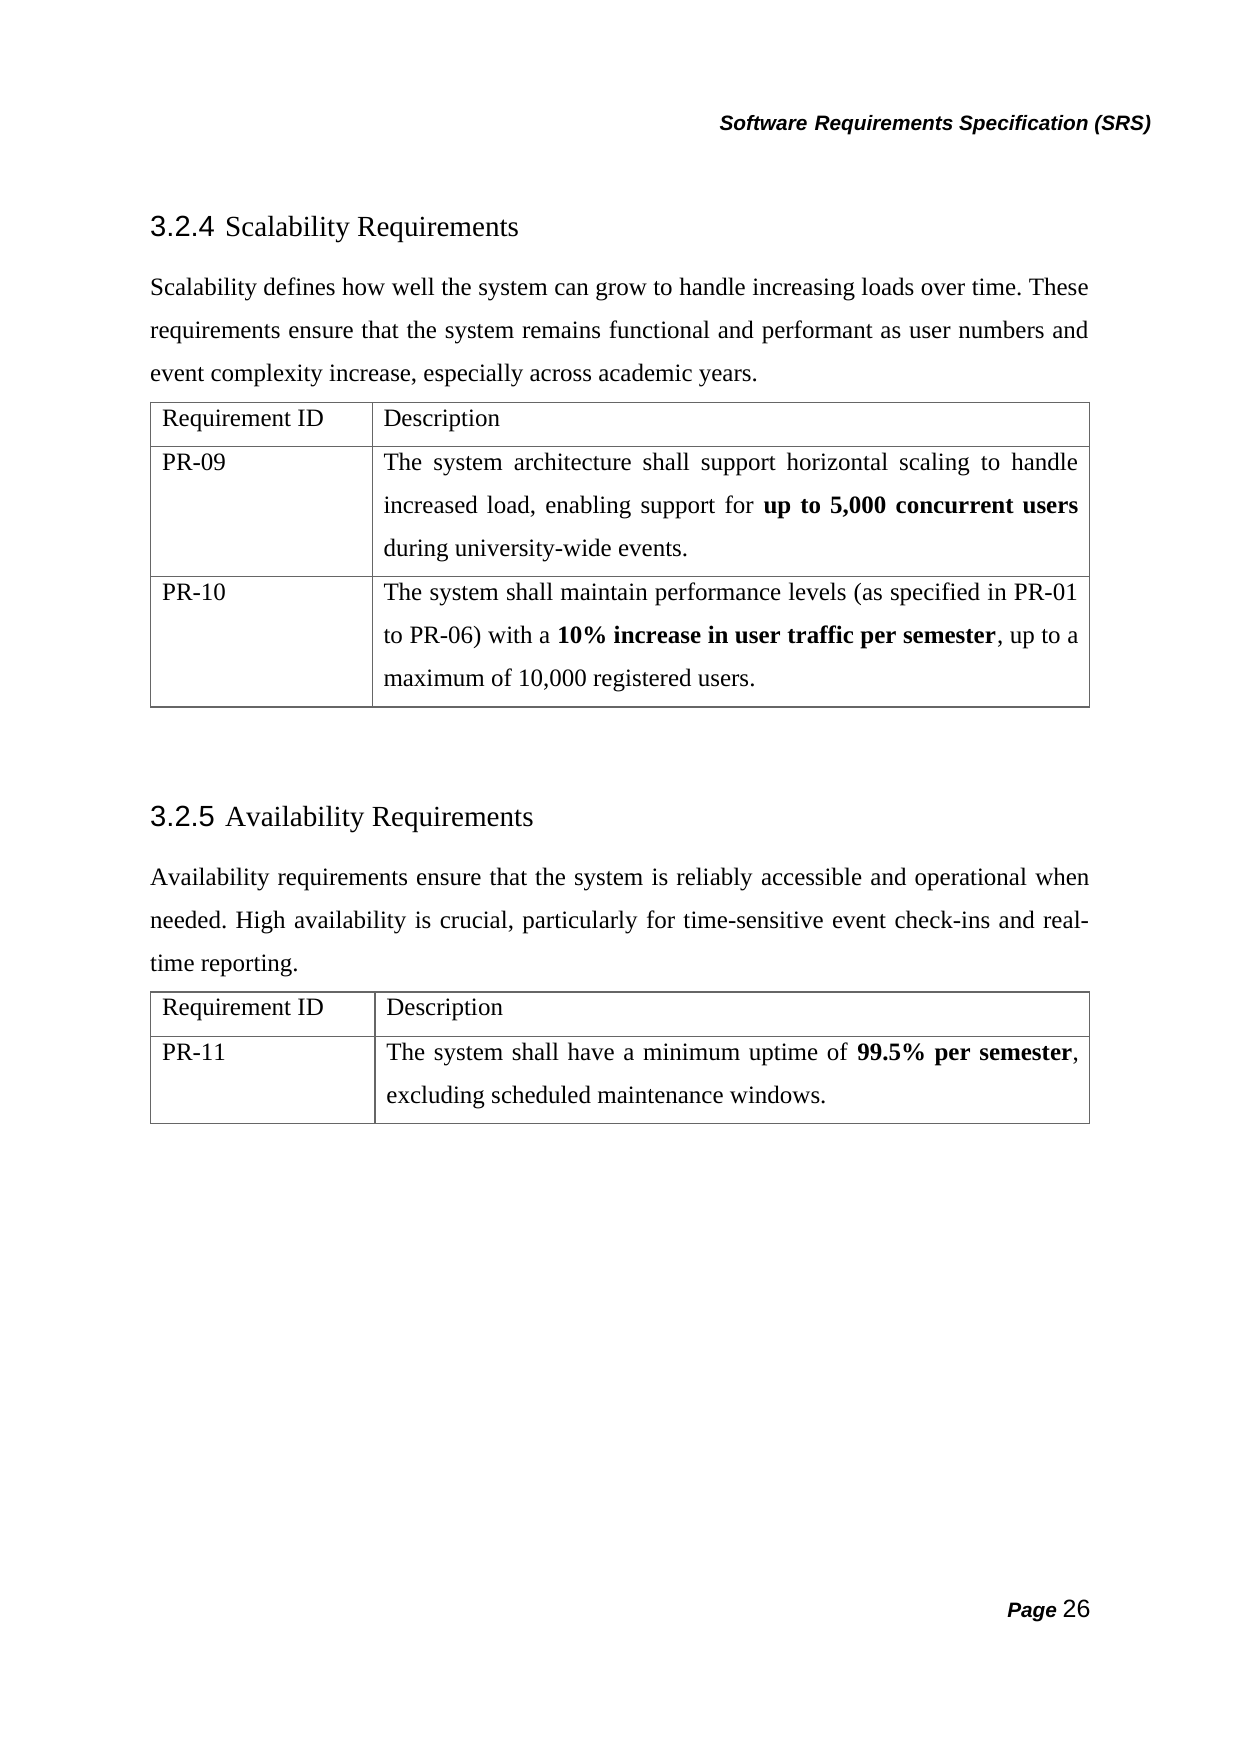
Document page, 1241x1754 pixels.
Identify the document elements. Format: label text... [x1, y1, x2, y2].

text Availability requirements ensure that the system is reliably accessible and operational when needed. High availability is crucial, particularly for time-sensitive event check-ins and real-time reporting. [150, 862, 1090, 977]
table_header Requirement ID [151, 403, 372, 446]
table_cell PR-11 [151, 1037, 374, 1123]
subtitle Scalability Requirements [150, 209, 1090, 243]
table_header Description [373, 403, 1089, 446]
subtitle Availability Requirements [150, 799, 1090, 833]
table_cell The system shall maintain performance levels (as specified in PR-01 to PR-06) with a 10% increase in user traffic per semester, up to a maximum of 10,000 registered users. [373, 577, 1089, 706]
table_cell PR-10 [151, 577, 372, 706]
table_cell The system architecture shall support horizontal scaling to handle increased load, enabling support for up to 5,000 concurrent users during university-wide events. [373, 447, 1089, 576]
text Scalability defines how well the system can grow to handle increasing loads over time. These requirements ensure that the system remains functional and performant as user numbers and event complexity increase, especially across academic years. [150, 272, 1090, 387]
table_header Requirement ID [151, 993, 374, 1036]
table_cell The system shall have a minimum uptime of 99.5% per semester, excluding scheduled maintenance windows. [376, 1037, 1089, 1123]
table_cell PR-09 [151, 447, 372, 576]
table_header Description [376, 993, 1089, 1036]
